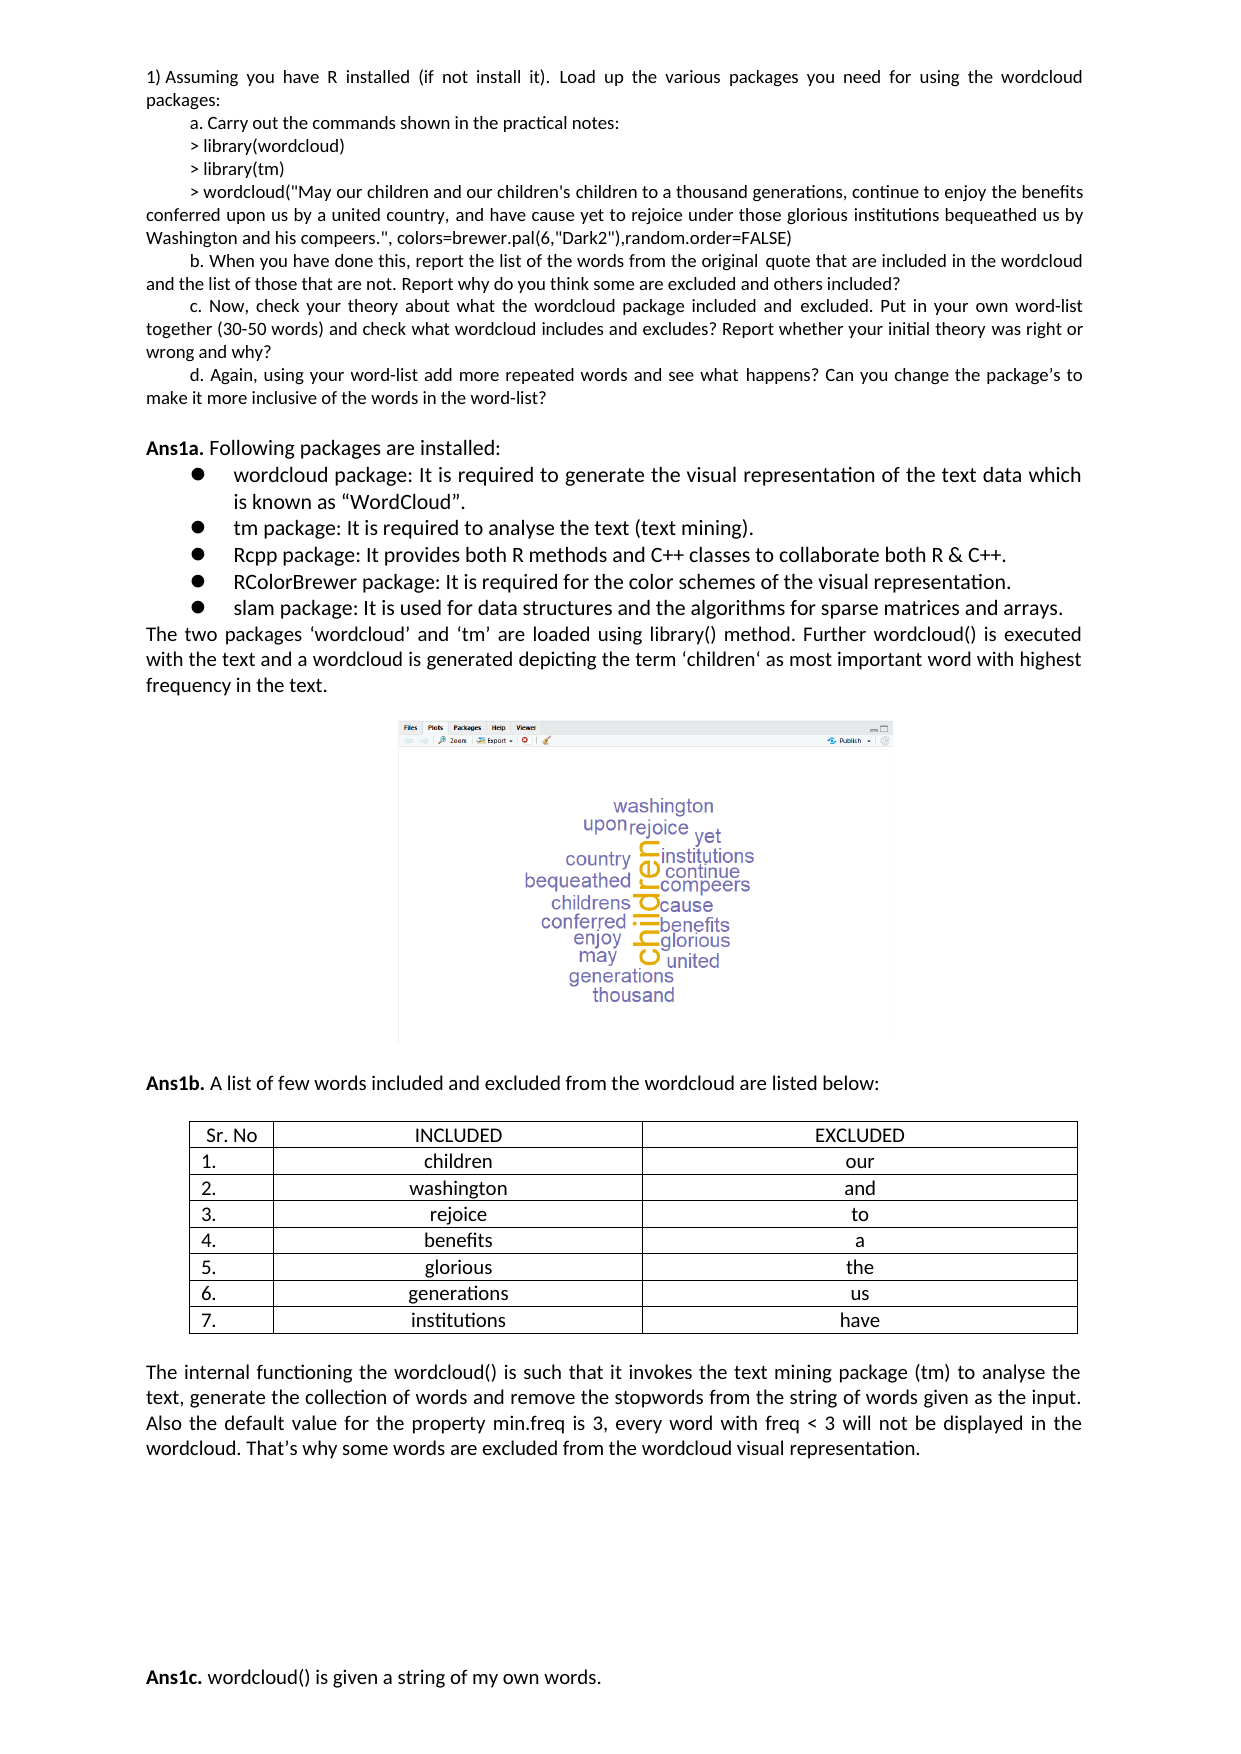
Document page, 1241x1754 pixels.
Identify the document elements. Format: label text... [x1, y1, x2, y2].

table_cell to [643, 1201, 1077, 1227]
text > library(wordcloud) [146, 134, 1083, 157]
text > wordcloud("May our children and our children's children to a thousand generations, continue to enjoy the benefits conferred upon us by a united country, and have cause yet to rejoice under those glorious institutions bequeathed us by Washington and his compeers.", colors=brewer.pal(6,"Dark2"),random.order=FALSE) [146, 180, 1083, 249]
table_cell rejoice [274, 1201, 642, 1227]
list The two packages ‘wordcloud’ and ‘tm’ are loaded using library() method. Further wordcloud() is executed with the text and a wordcloud is generated depicting the term ‘children‘ as most important word with highest frequency in the text. [146, 621, 1083, 697]
list RColorBrewer package: It is required for the color schemes of the visual representation. [189, 568, 1083, 594]
list Ans1c. wordcloud() is given a string of my own words. [146, 1664, 1083, 1689]
table_cell 7. [190, 1307, 273, 1332]
list Ans1b. A list of few words included and excluded from the wordcloud are listed below: [146, 1070, 1083, 1095]
table_cell and [643, 1175, 1077, 1200]
table_header EXCLUDED [643, 1122, 1077, 1147]
table_cell 5. [190, 1254, 273, 1279]
table_cell 4. [190, 1228, 273, 1253]
table_header Sr. No [190, 1122, 273, 1147]
picture [398, 720, 894, 1045]
table_cell 2. [190, 1175, 273, 1200]
table_cell 6. [190, 1281, 273, 1306]
table_cell us [643, 1281, 1077, 1306]
table_cell a [643, 1228, 1077, 1253]
list wordcloud package: It is required to generate the visual representation of the text data which is known as “WordCloud”. [189, 461, 1083, 514]
table_cell our [643, 1148, 1077, 1174]
text a. Carry out the commands shown in the practical notes: [146, 111, 1083, 134]
list tm package: It is required to analyse the text (text mining). [189, 514, 1083, 541]
text > library(tm) [146, 157, 1083, 180]
table_cell 3. [190, 1201, 273, 1227]
text d. Again, using your word-list add more repeated words and see what happens? Can you change the package’s to make it more inclusive of the words in the word-list? [146, 363, 1083, 409]
table_cell institutions [274, 1307, 642, 1332]
list Rcpp package: It provides both R methods and C++ classes to collaborate both R & C++. [189, 541, 1083, 568]
list slam package: It is used for data structures and the algorithms for sparse matrices and arrays. [189, 594, 1083, 621]
table_cell have [643, 1307, 1077, 1332]
list The internal functioning the wordcloud() is such that it invokes the text mining package (tm) to analyse the text, generate the collection of words and remove the stopwords from the string of words given as the input. Also the default value for the property min.freq is 3, every word with freq < 3 will not be displayed in the wordcloud. That’s why some words are excluded from the wordcloud visual representation. [146, 1359, 1083, 1461]
text b. When you have done this, report the list of the words from the original quote that are included in the wordcloud and the list of those that are not. Report why do you think some are excluded and others included? [146, 249, 1083, 294]
list Assuming you have R installed (if not install it). Load up the various packages you need for using the wordcloud packages: [146, 65, 1083, 111]
table_cell glorious [274, 1254, 642, 1279]
table_cell children [274, 1148, 642, 1174]
table_cell 1. [190, 1148, 273, 1174]
text c. Now, check your theory about what the wordcloud package included and excluded. Put in your own word-list together (30-50 words) and check what wordcloud includes and excludes? Report whether your initial theory was right or wrong and why? [146, 294, 1083, 363]
table_cell benefits [274, 1228, 642, 1253]
table_header INCLUDED [274, 1122, 642, 1147]
table_cell generations [274, 1281, 642, 1306]
table_cell washington [274, 1175, 642, 1200]
table_cell the [643, 1254, 1077, 1279]
text Ans1a. Following packages are installed: [146, 434, 1083, 461]
